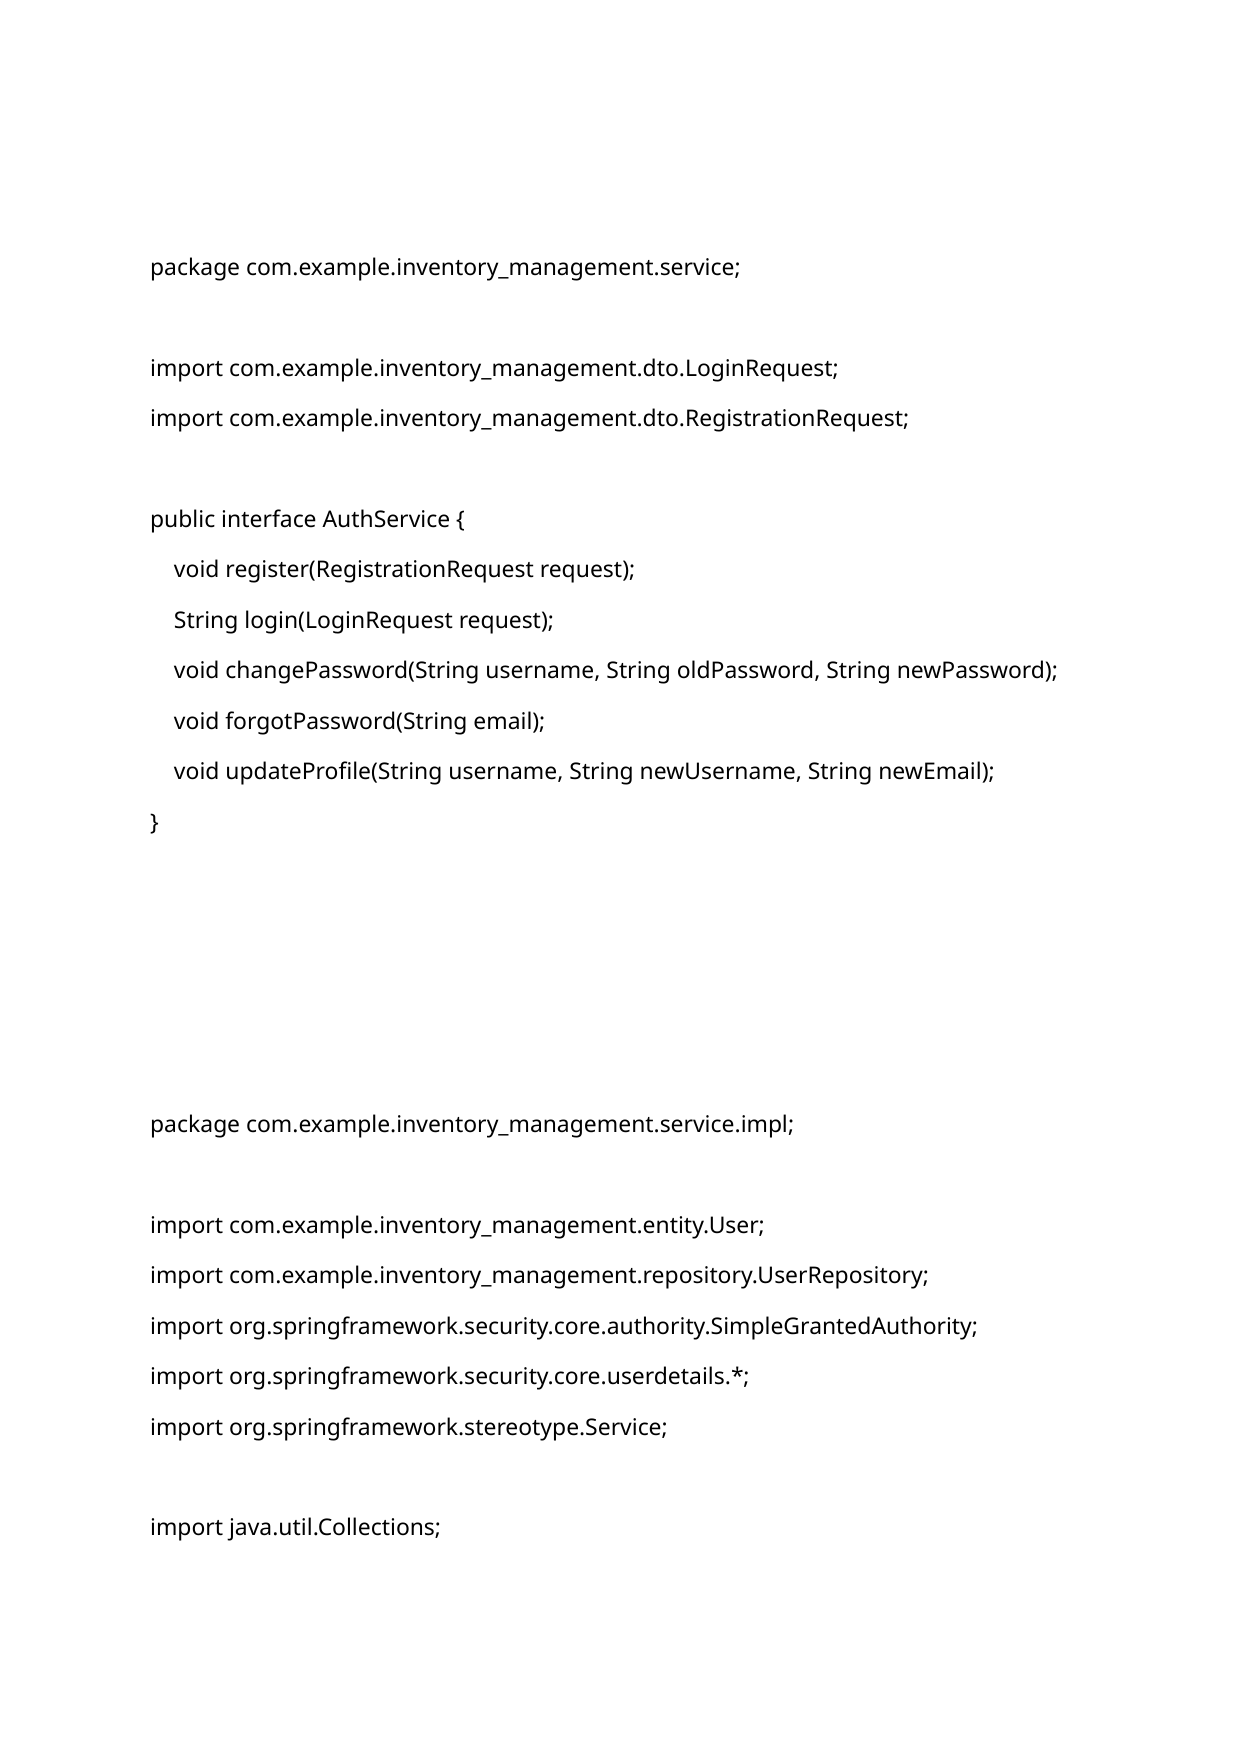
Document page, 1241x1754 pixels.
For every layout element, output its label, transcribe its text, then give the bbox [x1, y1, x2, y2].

text package com.example.inventory_management.service.impl; [150, 1108, 1090, 1139]
text void changePassword(String username, String oldPassword, String newPassword); [150, 654, 1090, 685]
text import com.example.inventory_management.dto.RegistrationRequest; [150, 402, 1090, 433]
text import com.example.inventory_management.repository.UserRepository; [150, 1259, 1090, 1290]
text import org.springframework.security.core.authority.SimpleGrantedAuthority; [150, 1309, 1090, 1341]
text import org.springframework.stereotype.Service; [150, 1410, 1090, 1442]
text } [150, 805, 1090, 837]
text import com.example.inventory_management.dto.LoginRequest; [150, 352, 1090, 383]
text import java.util.Collections; [150, 1511, 1090, 1542]
text void register(RegistrationRequest request); [150, 553, 1090, 584]
text package com.example.inventory_management.service; [150, 251, 1090, 282]
text import com.example.inventory_management.entity.User; [150, 1209, 1090, 1240]
text String login(LoginRequest request); [150, 604, 1090, 635]
text public interface AuthService { [150, 503, 1090, 534]
text import org.springframework.security.core.userdetails.*; [150, 1360, 1090, 1391]
text void updateProfile(String username, String newUsername, String newEmail); [150, 755, 1090, 786]
text void forgotPassword(String email); [150, 704, 1090, 736]
